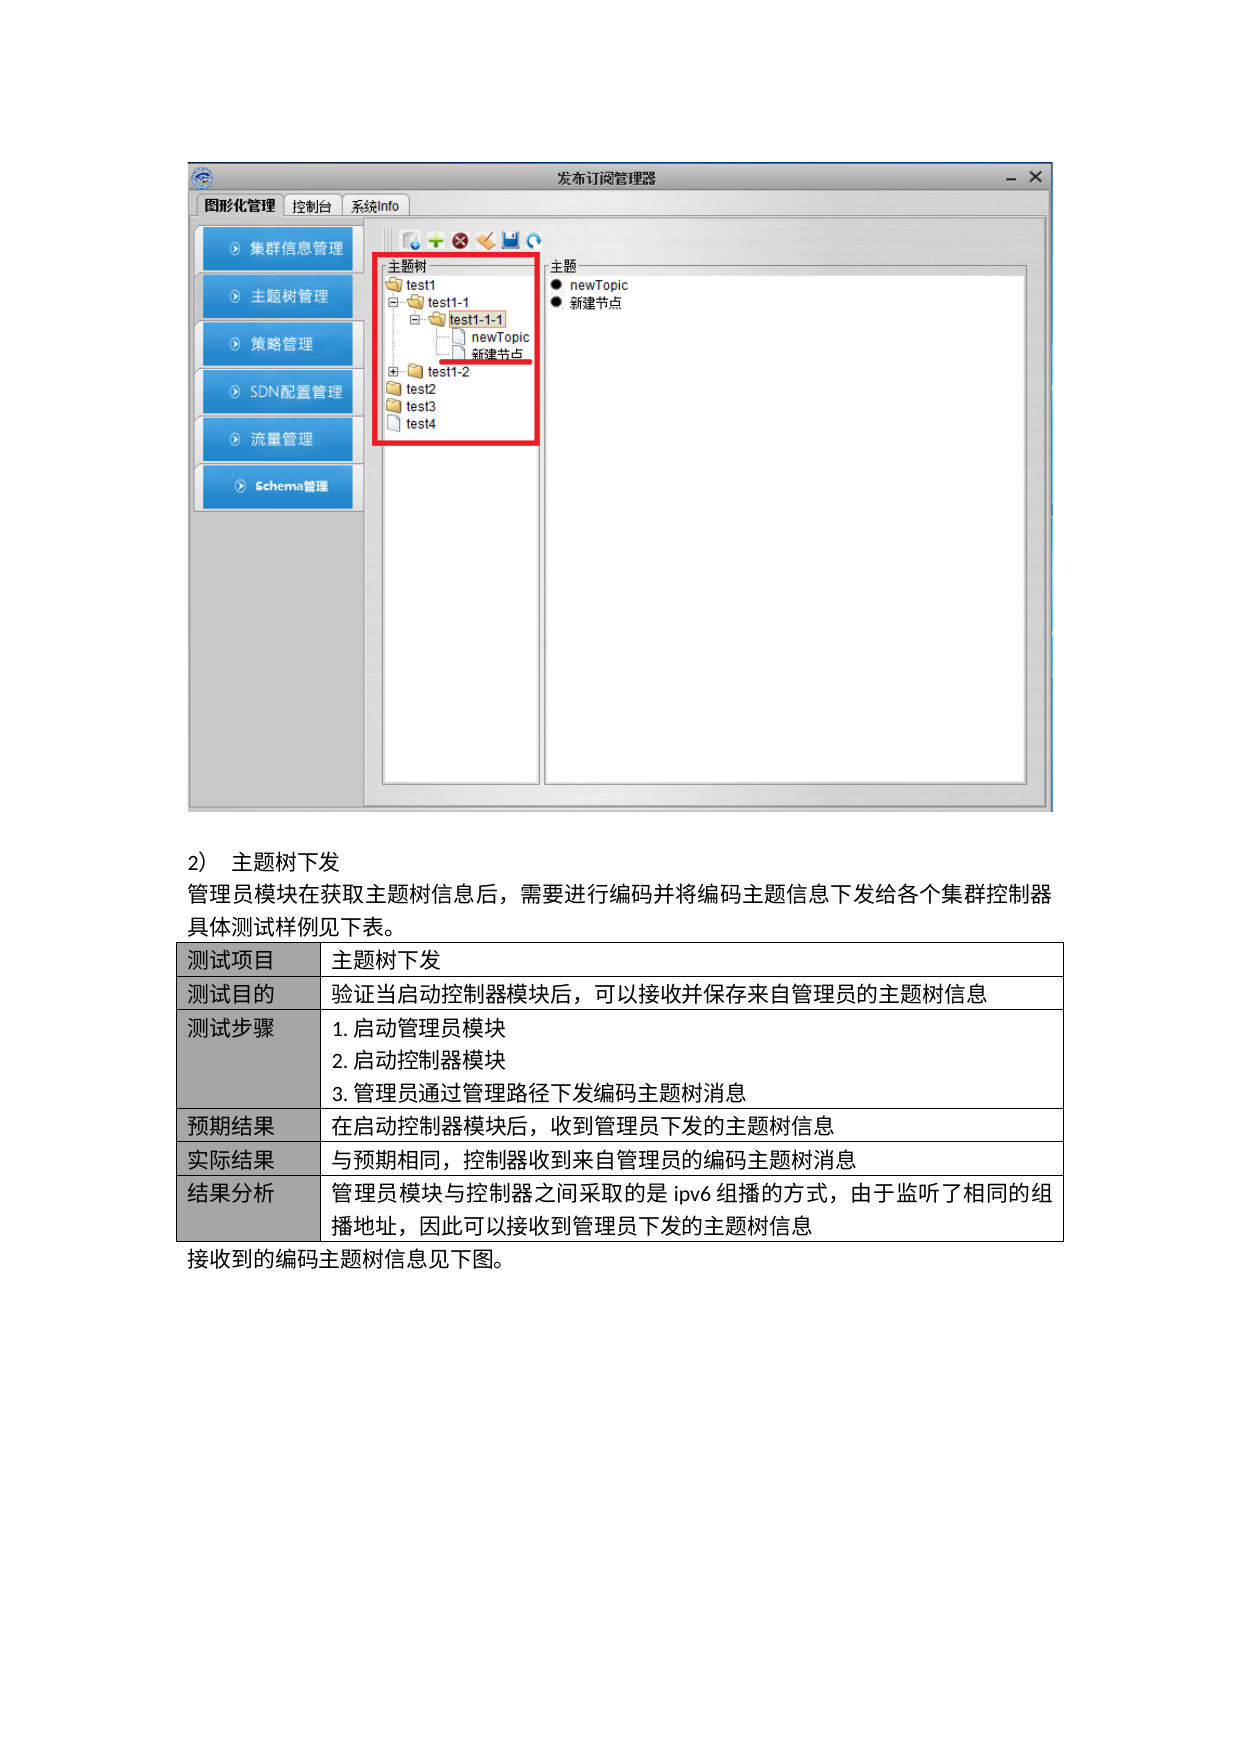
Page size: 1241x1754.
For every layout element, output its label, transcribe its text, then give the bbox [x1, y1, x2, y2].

table_cell 预期结果 [177, 1109, 320, 1141]
table_cell 1. 启动管理员模块 2. 启动控制器模块 3. 管理员通过管理路径下发编码主题树消息 [321, 1010, 1063, 1108]
text 管理员模块在获取主题树信息后，需要进行编码并将编码主题信息下发给各个集群控制器，具体测试样例见下表。 [187, 877, 1053, 942]
table_cell 与预期相同，控制器收到来自管理员的编码主题树消息 [321, 1142, 1063, 1175]
table_cell 测试步骤 [177, 1010, 320, 1108]
picture [187, 162, 1053, 812]
table_cell 管理员模块与控制器之间采取的是ipv6组播的方式，由于监听了相同的组播地址，因此可以接收到管理员下发的主题树信息 [321, 1176, 1063, 1241]
table_cell 实际结果 [177, 1142, 320, 1175]
table_cell 验证当启动控制器模块后，可以接收并保存来自管理员的主题树信息 [321, 977, 1063, 1009]
table_header 测试项目 [177, 943, 320, 976]
table_cell 结果分析 [177, 1176, 320, 1241]
table_header 主题树下发 [321, 943, 1063, 976]
list 主题树下发 [187, 844, 1053, 877]
table_cell 在启动控制器模块后，收到管理员下发的主题树信息 [321, 1109, 1063, 1141]
text 接收到的编码主题树信息见下图。 [187, 1242, 1053, 1274]
table_cell 测试目的 [177, 977, 320, 1009]
